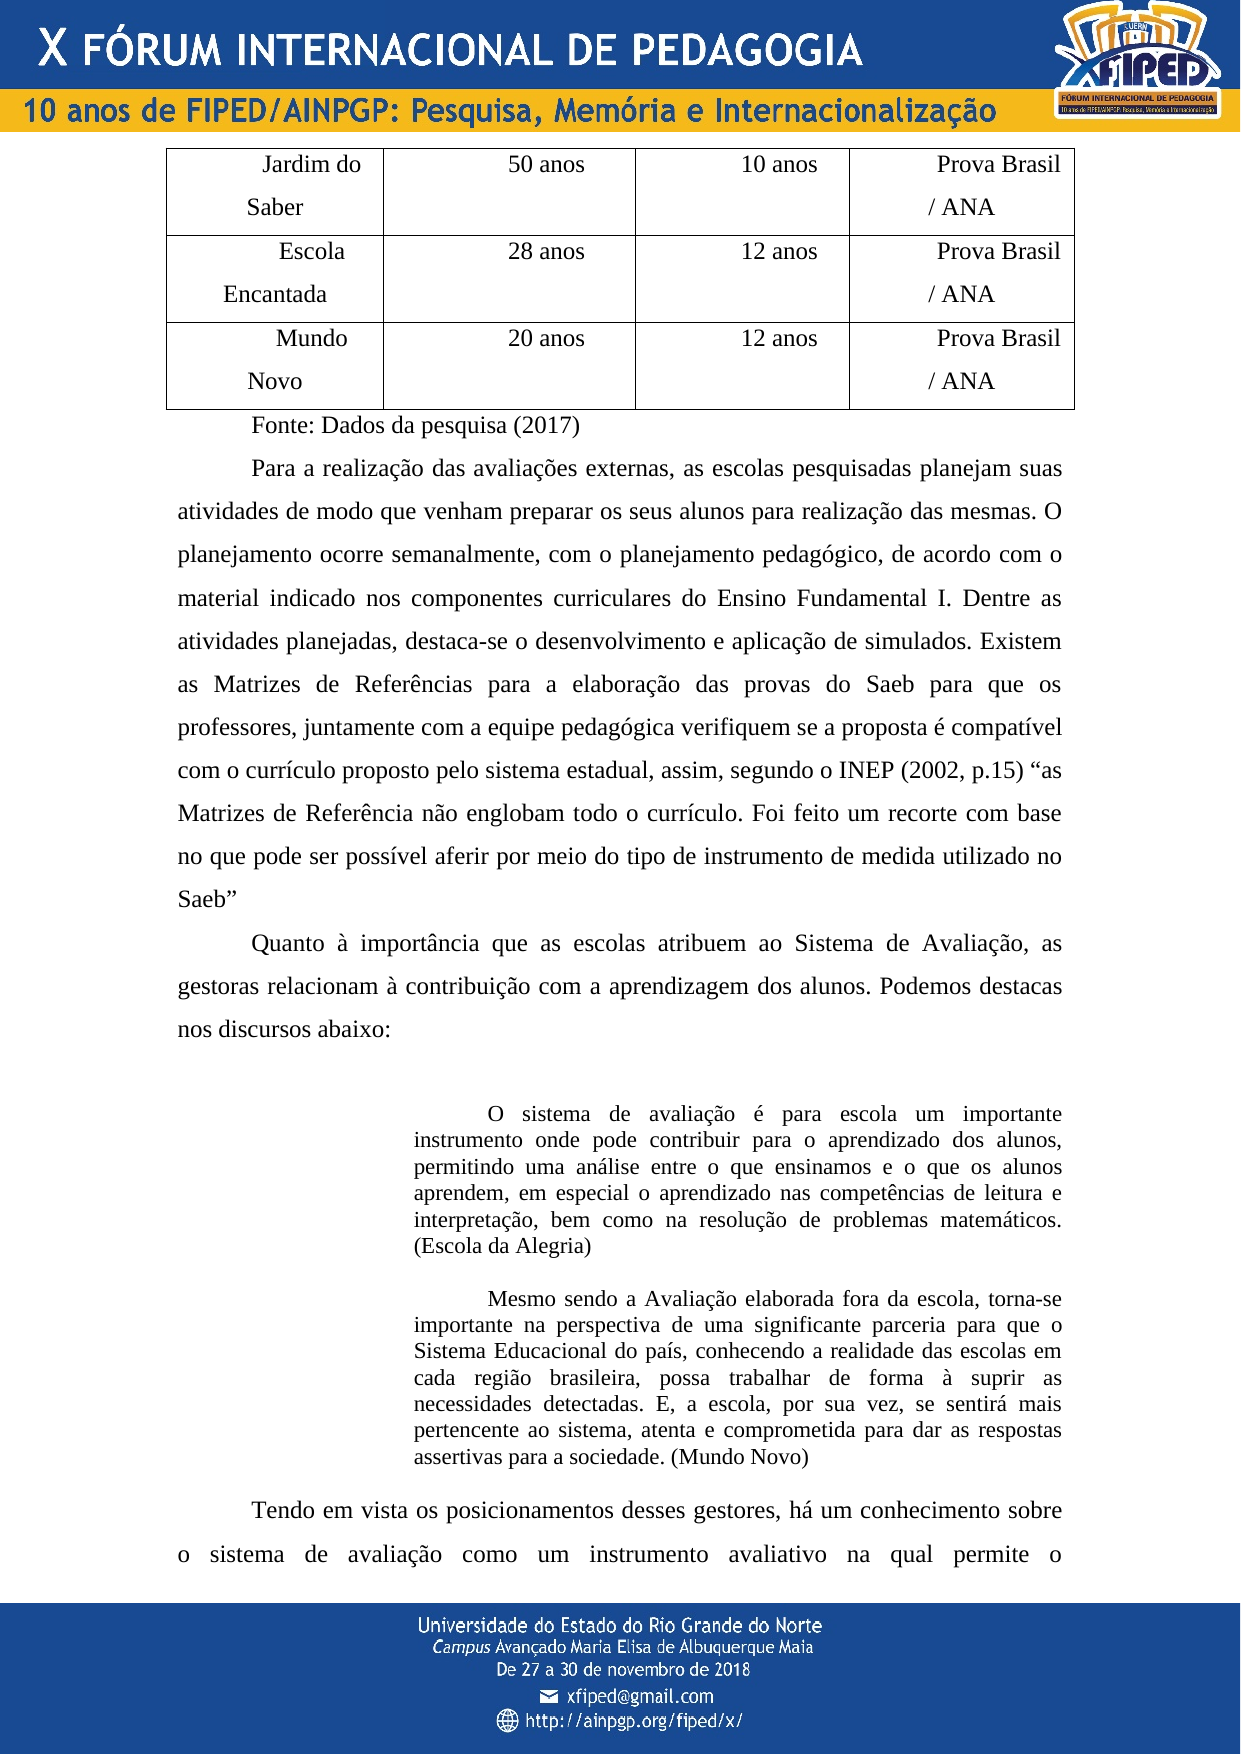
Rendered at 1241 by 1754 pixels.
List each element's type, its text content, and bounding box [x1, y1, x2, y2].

picture [0, 1603, 1241, 1754]
text Fonte: Dados da pesquisa (2017) [177, 410, 1063, 439]
table_cell Escola Encantada [167, 236, 383, 322]
table_cell 12 anos [636, 236, 849, 322]
table_cell Mundo Novo [167, 323, 383, 409]
text O sistema de avaliação é para escola um importante instrumento onde pode contribuir para o aprendizado dos alunos, permitindo uma análise entre o que ensinamos e o que os alunos aprendem, em especial o aprendizado nas competências de leitura e interpretação, bem como na resolução de problemas matemáticos. (Escola da Alegria) [413, 1100, 1063, 1258]
text Para a realização das avaliações externas, as escolas pesquisadas planejam suas atividades de modo que venham preparar os seus alunos para realização das mesmas. O planejamento ocorre semanalmente, com o planejamento pedagógico, de acordo com o material indicado nos componentes curriculares do Ensino Fundamental I. Dentre as atividades planejadas, destaca-se o desenvolvimento e aplicação de simulados. Existem as Matrizes de Referências para a elaboração das provas do Saeb para que os professores, juntamente com a equipe pedagógica verifiquem se a proposta é compatível com o currículo proposto pelo sistema estadual, assim, segundo o INEP (2002, p.15) “as Matrizes de Referência não englobam todo o currículo. Foi feito um recorte com base no que pode ser possível aferir por meio do tipo de instrumento de medida utilizado no Saeb” [177, 453, 1063, 913]
table_cell 50 anos [384, 149, 635, 235]
text Mesmo sendo a Avaliação elaborada fora da escola, torna-se importante na perspectiva de uma significante parceria para que o Sistema Educacional do país, conhecendo a realidade das escolas em cada região brasileira, possa trabalhar de forma à suprir as necessidades detectadas. E, a escola, por sua vez, se sentirá mais pertencente ao sistema, atenta e comprometida para dar as respostas assertivas para a sociedade. (Mundo Novo) [413, 1285, 1063, 1469]
table_cell 20 anos [384, 323, 635, 409]
table_cell 10 anos [636, 149, 849, 235]
table_cell Prova Brasil / ANA [850, 236, 1074, 322]
table_cell 12 anos [636, 323, 849, 409]
table_cell Prova Brasil / ANA [850, 149, 1074, 235]
table_cell Prova Brasil / ANA [850, 323, 1074, 409]
text Quanto à importância que as escolas atribuem ao Sistema de Avaliação, as gestoras relacionam à contribuição com a aprendizagem dos alunos. Podemos destacas nos discursos abaixo: [177, 928, 1063, 1043]
table_cell Jardim do Saber [167, 149, 383, 235]
table_cell 28 anos [384, 236, 635, 322]
picture [0, 0, 1241, 132]
